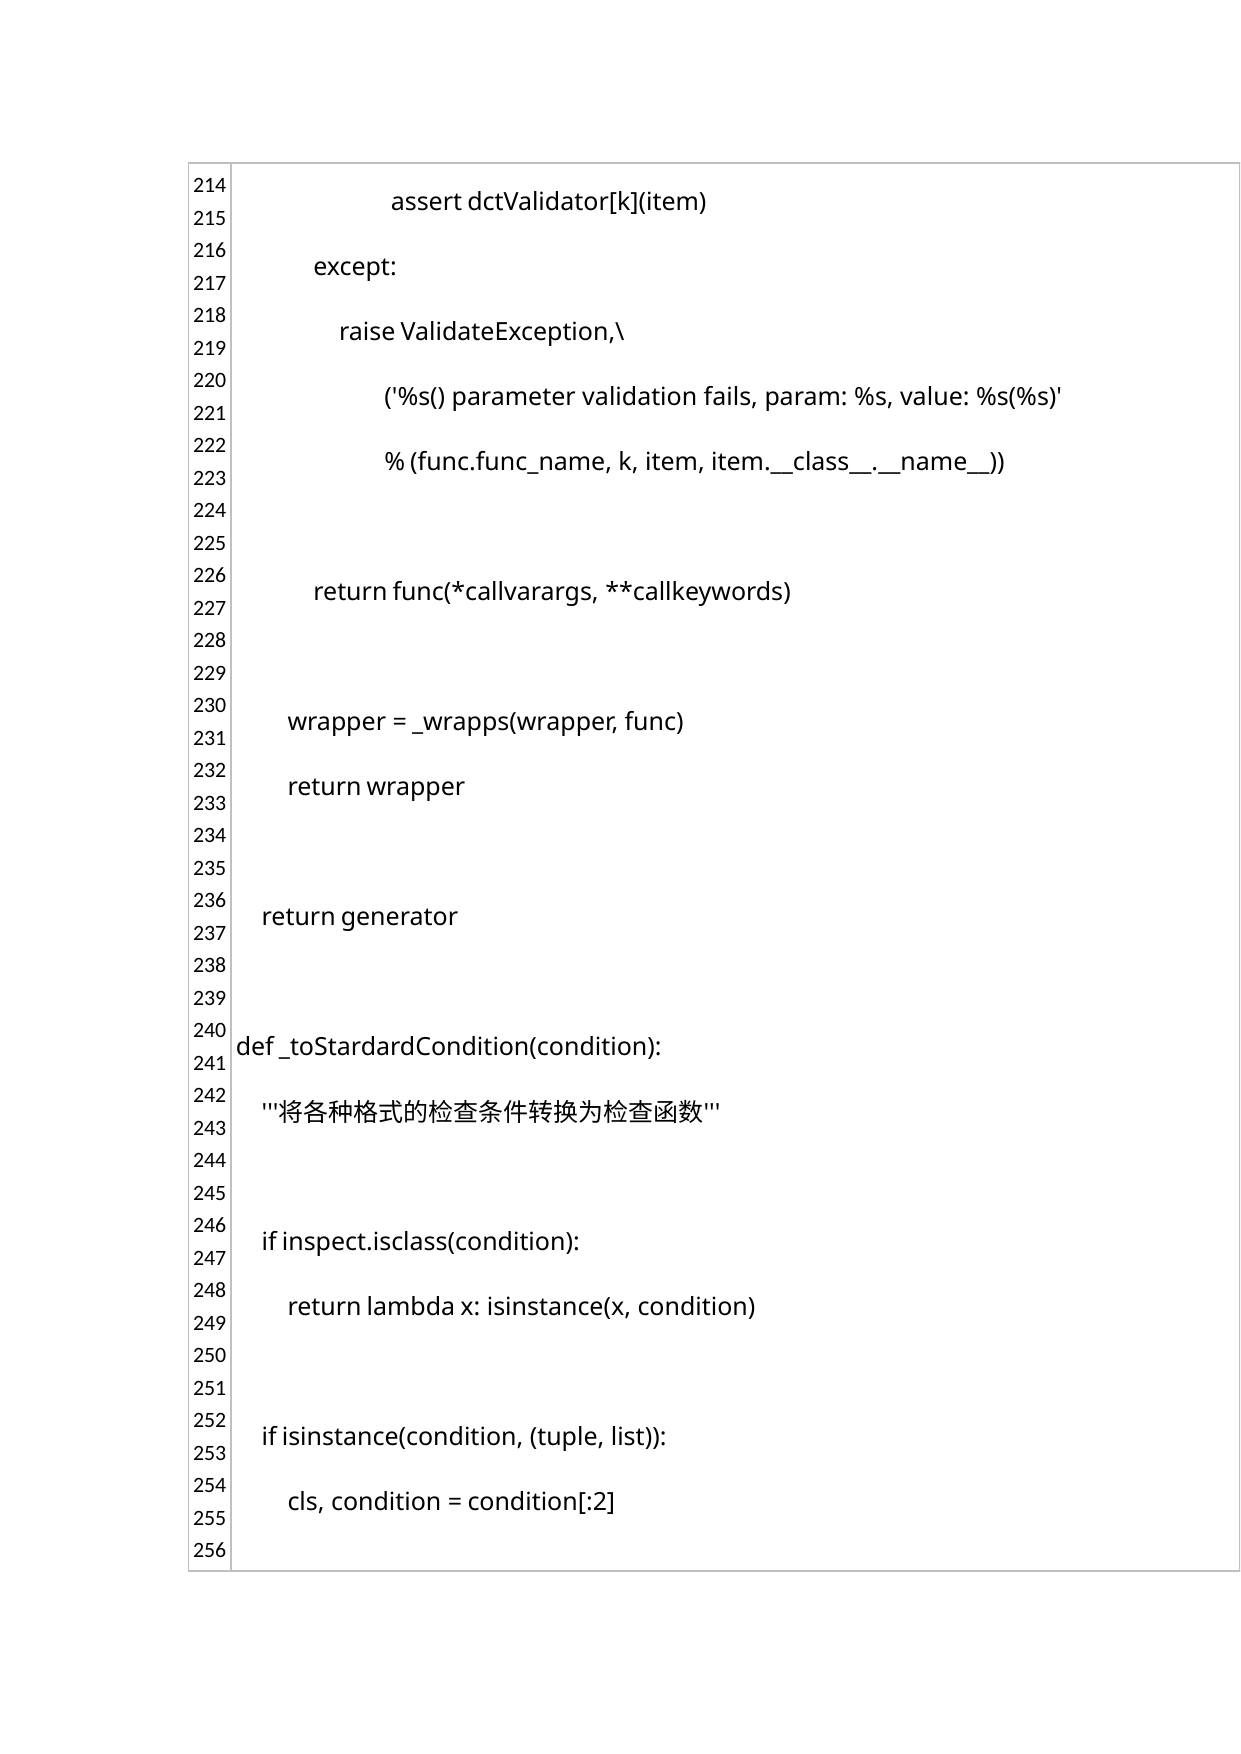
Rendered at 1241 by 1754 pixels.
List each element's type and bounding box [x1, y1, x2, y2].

table_header [189, 164, 230, 1570]
table_header [232, 164, 1239, 1570]
